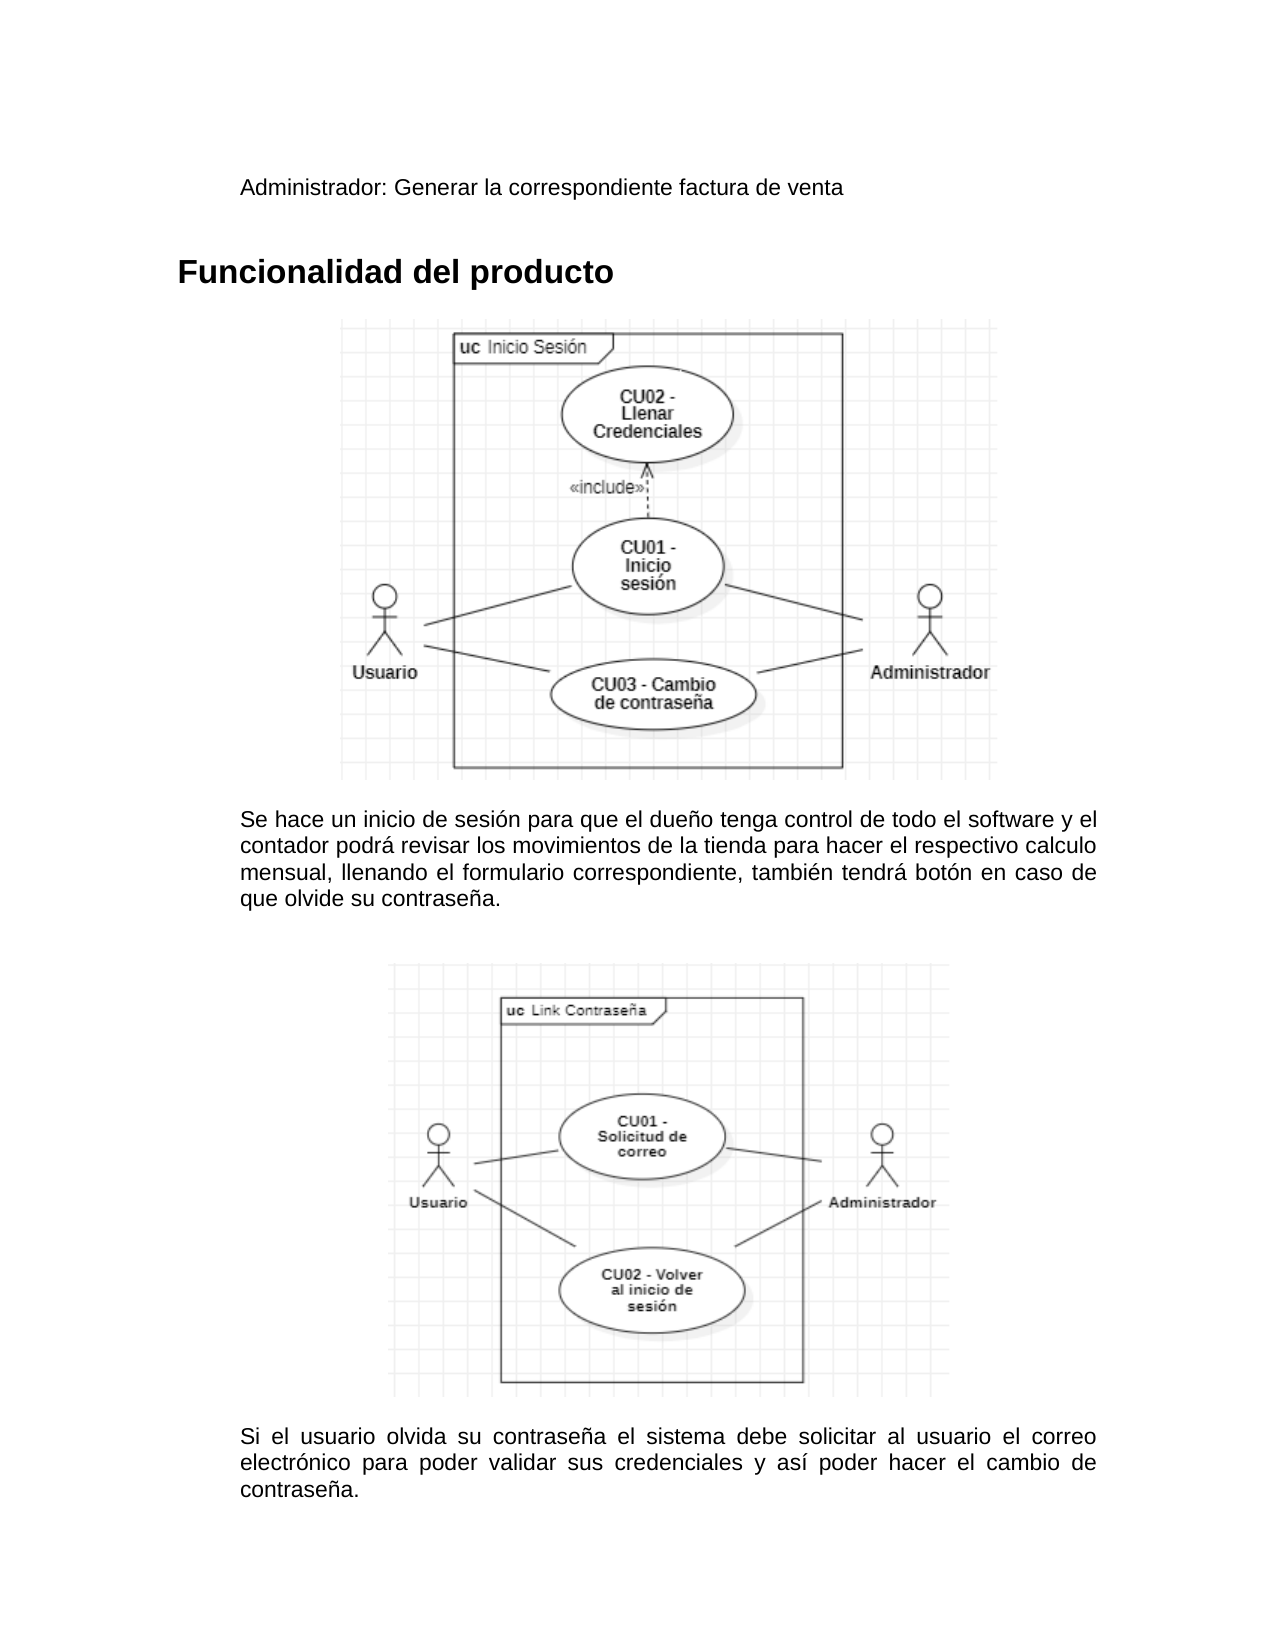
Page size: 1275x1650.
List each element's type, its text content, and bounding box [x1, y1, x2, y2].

picture [340, 319, 998, 780]
text Si el usuario olvida su contraseña el sistema debe solicitar al usuario el correo electrónico para poder validar sus credenciales y así poder hacer el cambio de contraseña. [240, 1423, 1098, 1502]
text Se hace un inicio de sesión para que el dueño tenga control de todo el software y el contador podrá revisar los movimientos de la tienda para hacer el respectivo calculo mensual, llenando el formulario correspondiente, también tendrá botón en caso de que olvide su contraseña. [240, 806, 1098, 911]
text Administrador: Generar la correspondiente factura de venta [240, 174, 1098, 200]
subtitle Funcionalidad del producto [177, 252, 1098, 290]
picture [388, 963, 950, 1397]
